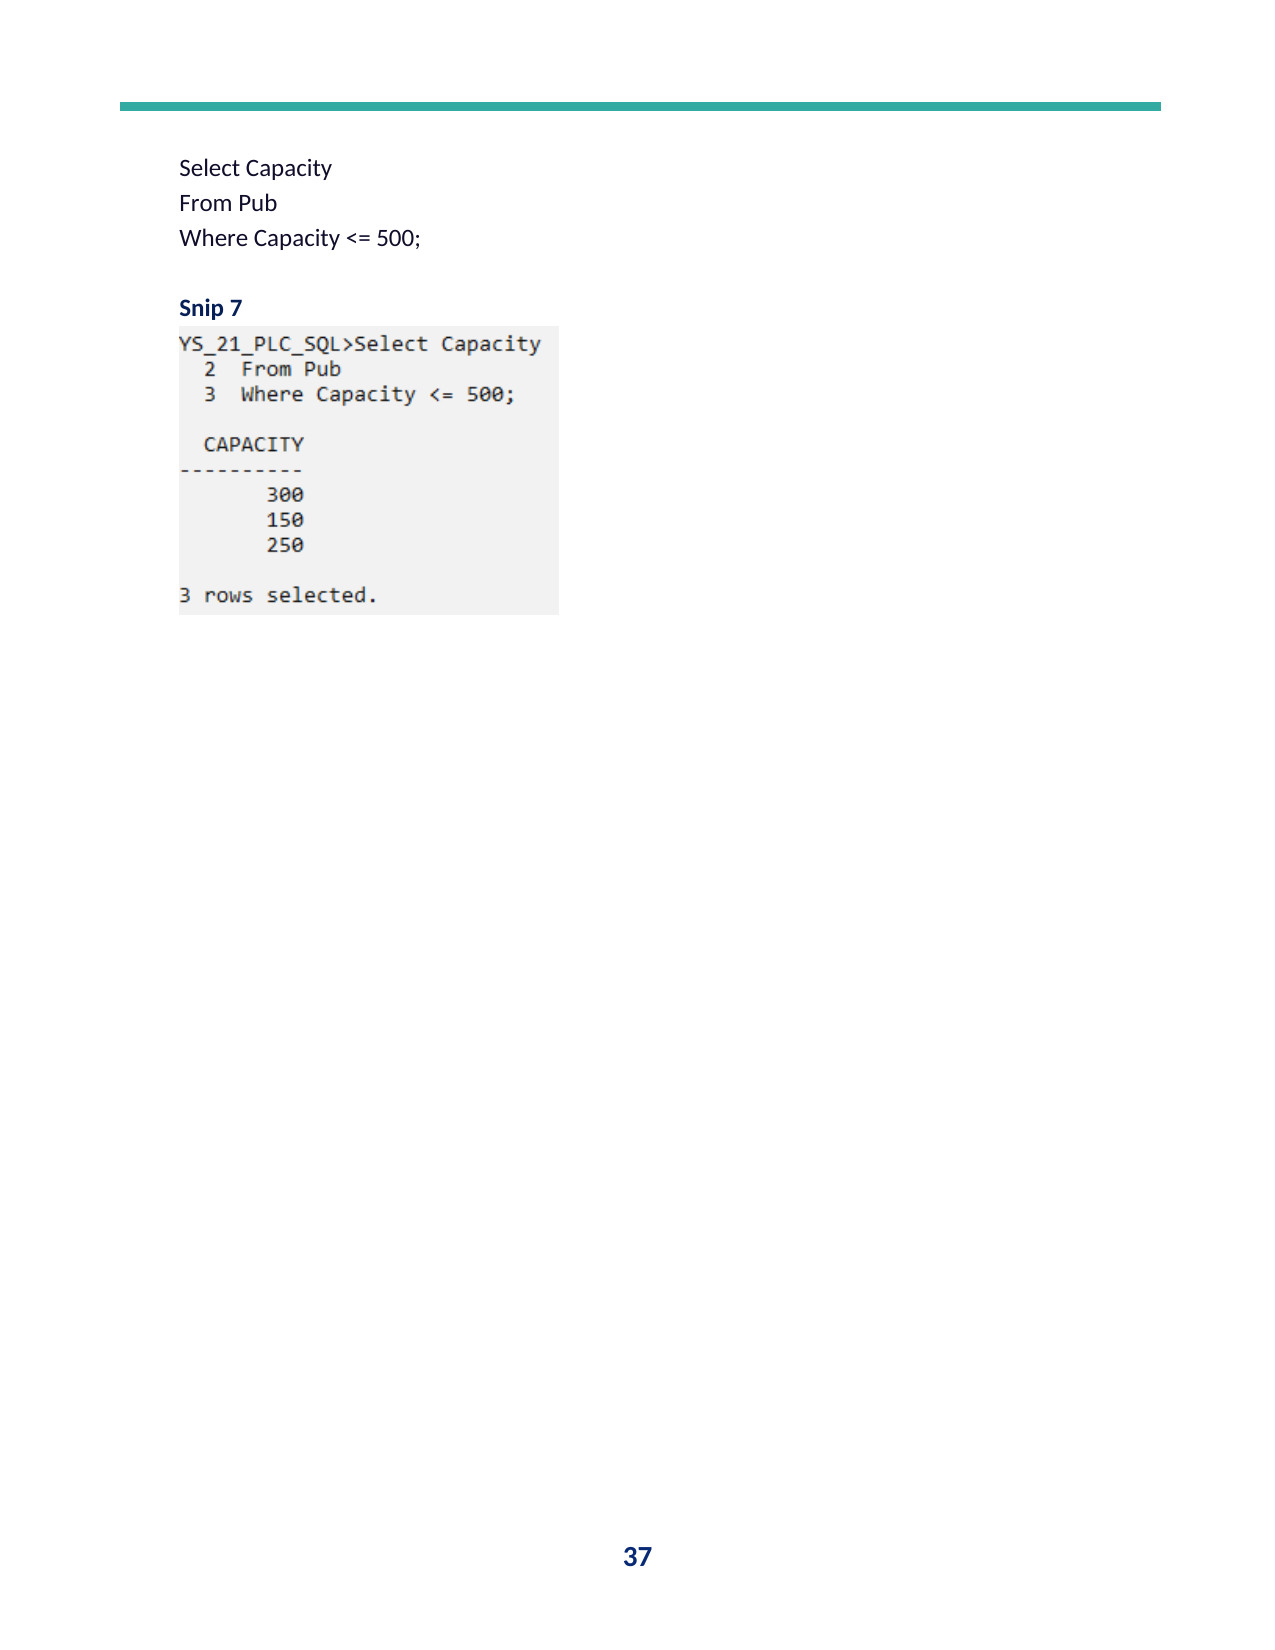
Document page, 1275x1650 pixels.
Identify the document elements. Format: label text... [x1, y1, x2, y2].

text Snip 7 [179, 292, 1155, 322]
text Where Capacity <= 500; [179, 222, 1155, 252]
text From Pub [179, 187, 1155, 217]
text Select Capacity [179, 152, 1155, 182]
picture [179, 326, 559, 615]
